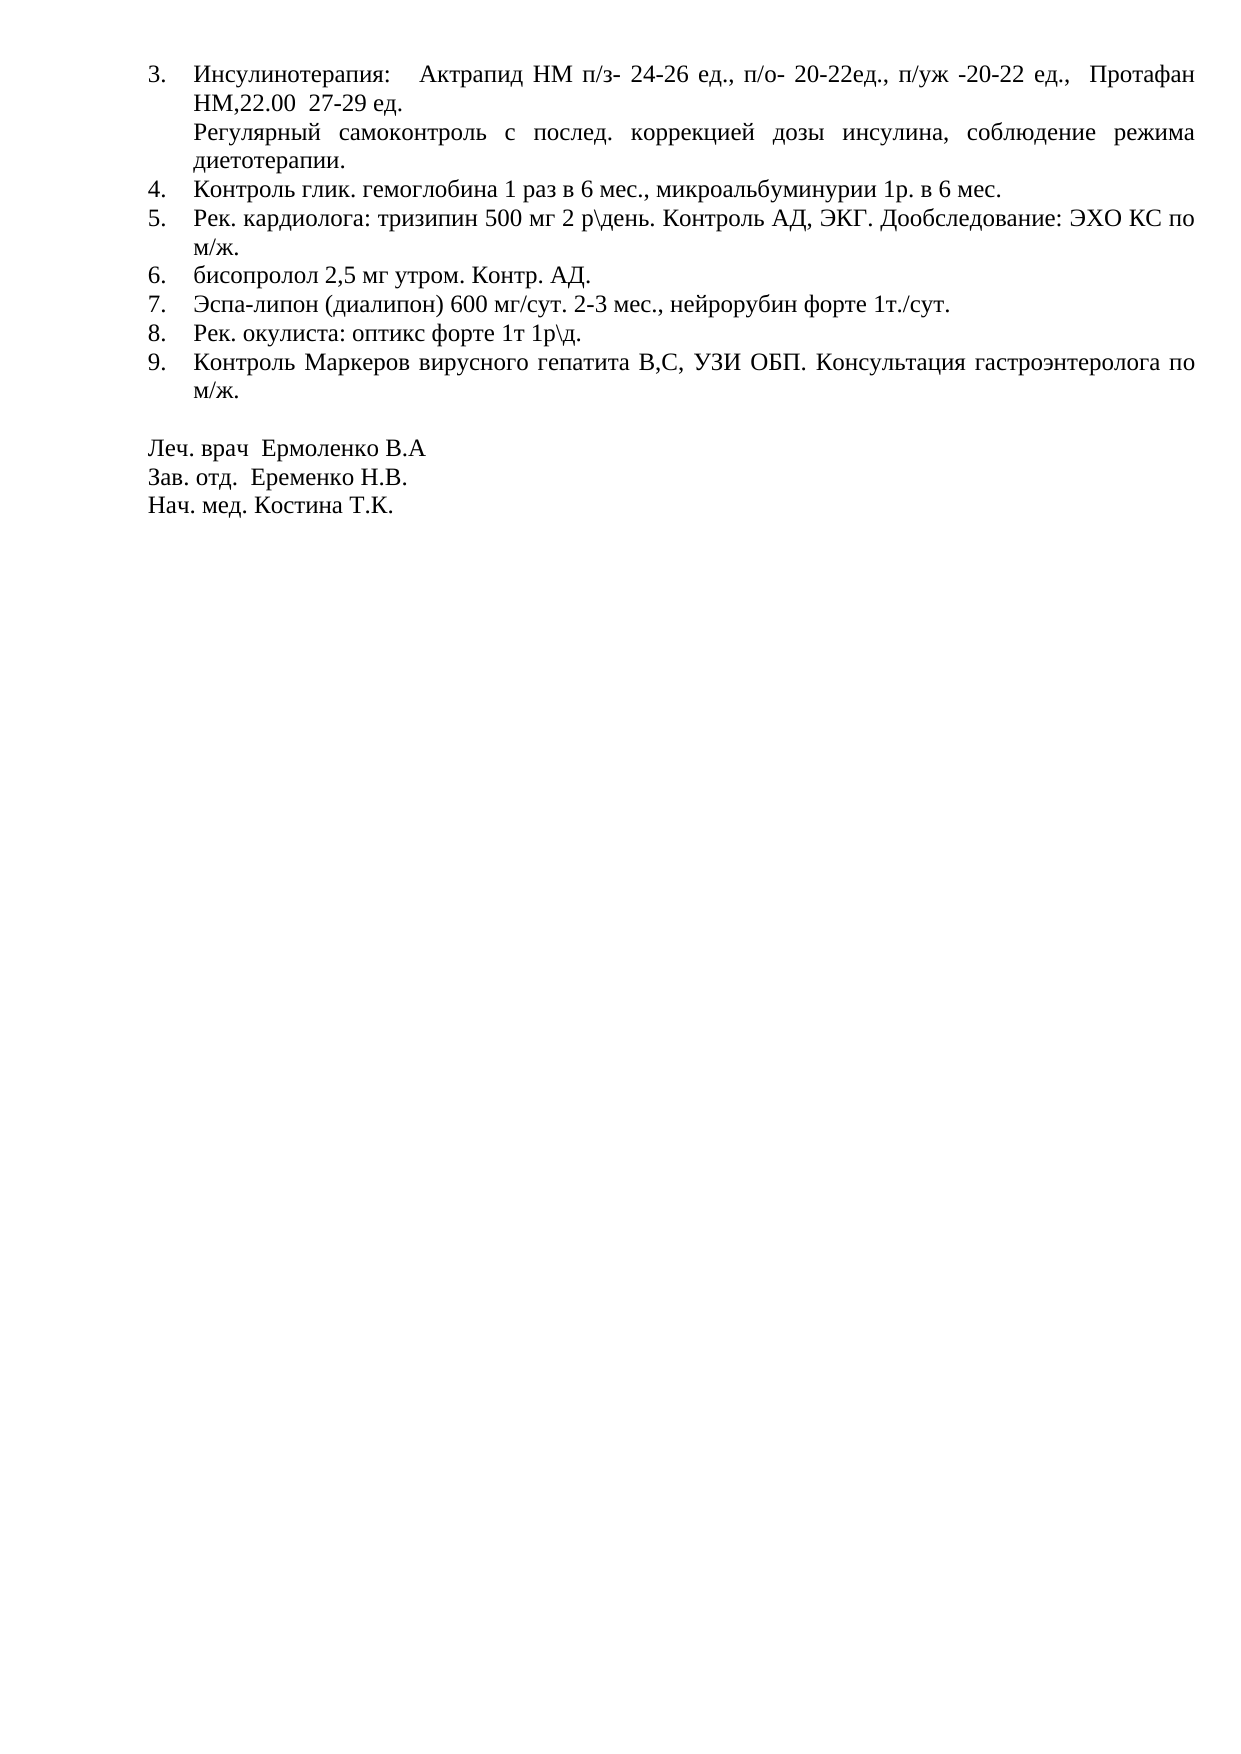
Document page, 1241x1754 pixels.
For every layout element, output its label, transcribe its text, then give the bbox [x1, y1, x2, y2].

list бисопролол 2,5 мг утром. Контр. АД. [148, 260, 1196, 289]
list Рек. кардиолога: тризипин 500 мг 2 р\день. Контроль АД, ЭКГ. Дообследование: ЭХО КС по м/ж. [148, 203, 1196, 260]
text Регулярный самоконтроль с послед. коррекцией дозы инсулина, соблюдение режима диетотерапии. [193, 117, 1196, 174]
list Эспа-липон (диалипон) 600 мг/сут. 2-3 мес., нейрорубин форте 1т./сут. [148, 289, 1196, 318]
text Зав. отд. Еременко Н.В. [148, 462, 1196, 490]
list Рек. окулиста: оптикс форте 1т 1р\д. [148, 318, 1196, 347]
list Инсулинотерапия: Актрапид НМ п/з- 24-26 ед., п/о- 20-22ед., п/уж -20-22 ед., Протафан НМ,22.00 27-29 ед. [148, 59, 1196, 117]
subtitle Леч. врач Ермоленко В.А [148, 433, 1196, 462]
list Контроль глик. гемоглобина 1 раз в 6 мес., микроальбуминурии 1р. в 6 мес. [148, 174, 1196, 203]
text Нач. мед. Костина Т.К. [148, 490, 1196, 519]
list Контроль Маркеров вирусного гепатита В,С, УЗИ ОБП. Консультация гастроэнтеролога по м/ж. [148, 347, 1196, 404]
